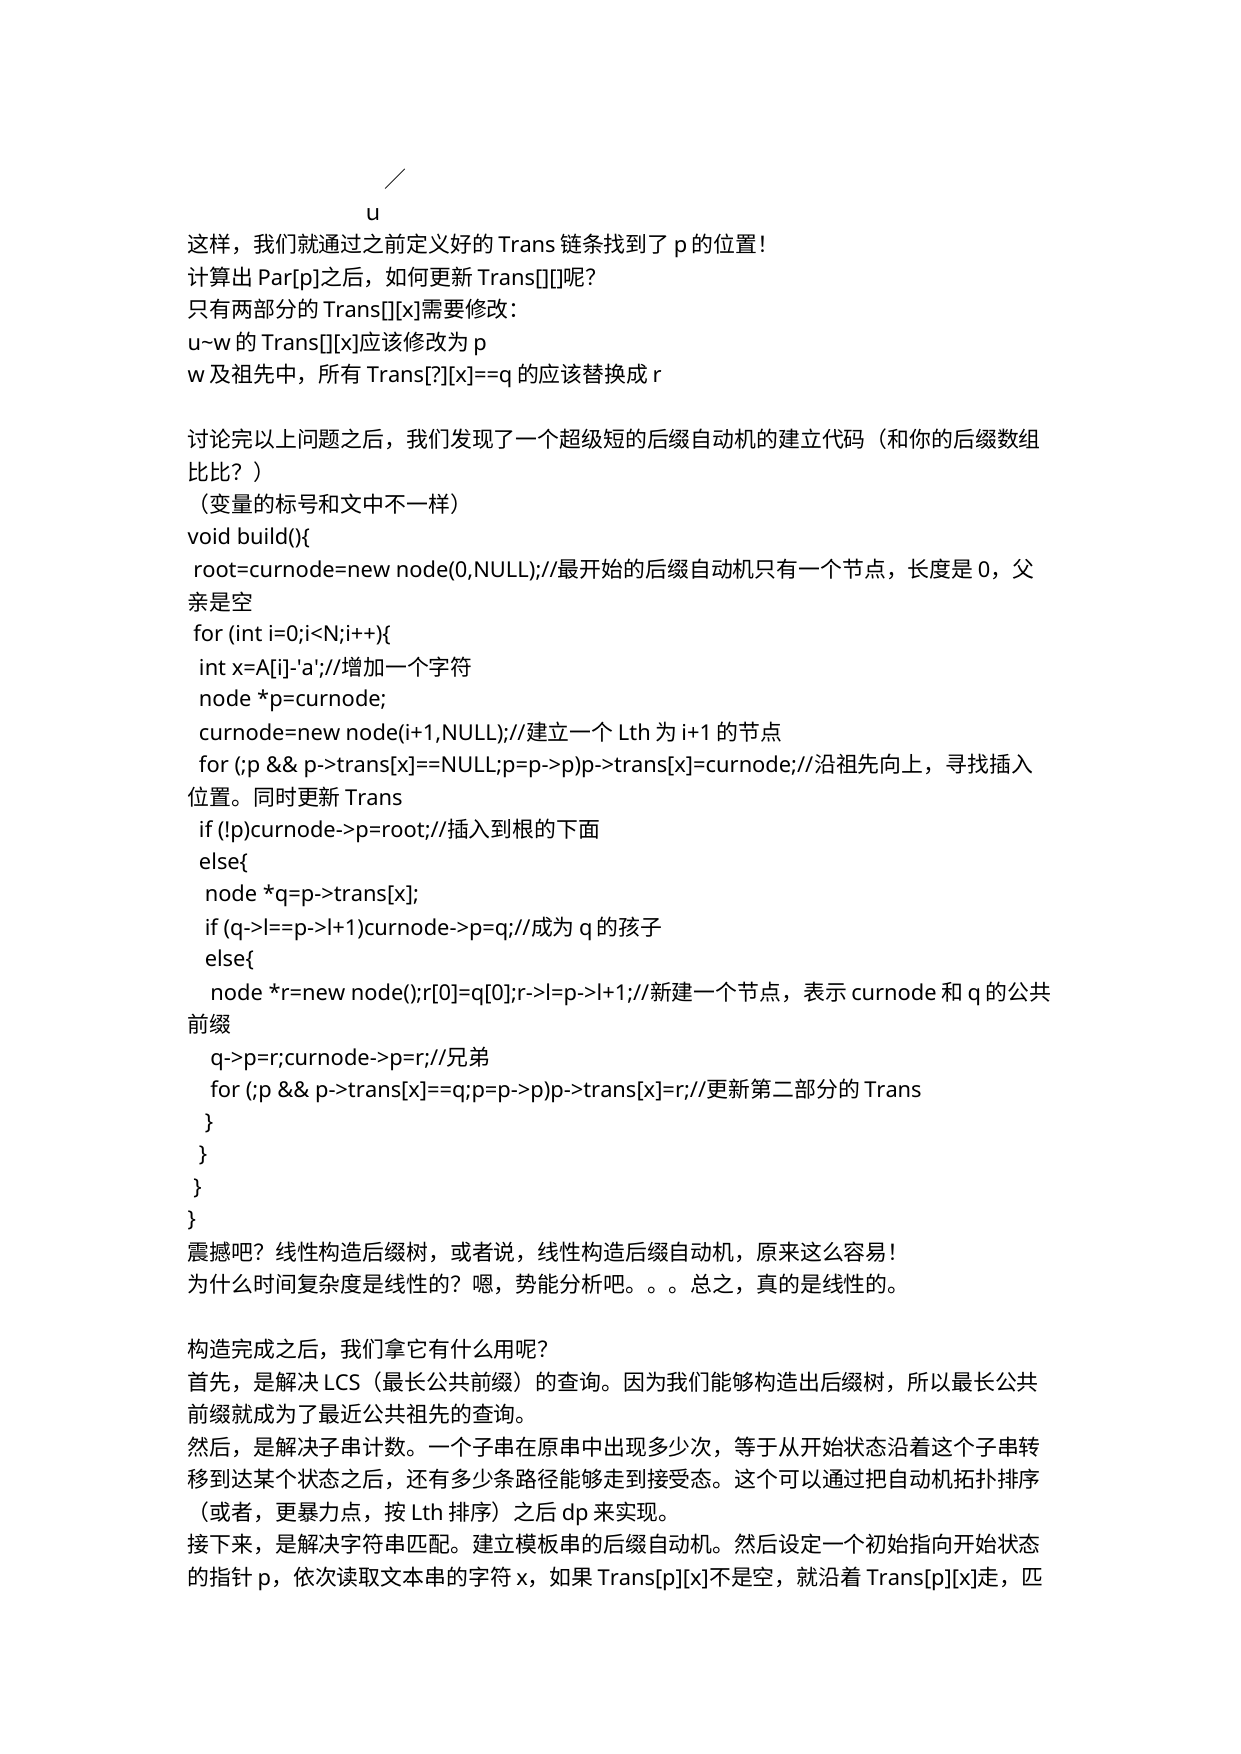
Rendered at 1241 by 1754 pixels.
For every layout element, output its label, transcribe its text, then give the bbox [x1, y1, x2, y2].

text node *q=p->trans[x]; [187, 877, 1053, 909]
text } [187, 1169, 1053, 1202]
text } [187, 1202, 1053, 1234]
text （变量的标号和文中不一样） [187, 487, 1053, 519]
text ／ [187, 162, 1053, 194]
text } [187, 1137, 1053, 1169]
text for (;p && p->trans[x]==q;p=p->p)p->trans[x]=r;//更新第二部分的Trans [187, 1072, 1053, 1104]
text } [187, 1104, 1053, 1137]
text else{ [187, 942, 1053, 974]
text for (;p && p->trans[x]==NULL;p=p->p)p->trans[x]=curnode;//沿祖先向上，寻找插入位置。同时更新Trans [187, 747, 1053, 812]
text 构造完成之后，我们拿它有什么用呢？ [187, 1332, 1053, 1364]
text void build(){ [187, 519, 1053, 552]
text 只有两部分的Trans[][x]需要修改： [187, 292, 1053, 324]
text ｕ [187, 194, 1053, 227]
text w及祖先中，所有Trans[?][x]==q的应该替换成r [187, 357, 1053, 389]
text curnode=new node(i+1,NULL);//建立一个Lth为i+1的节点 [187, 714, 1053, 747]
text else{ [187, 844, 1053, 877]
text 计算出Par[p]之后，如何更新Trans[][]呢？ [187, 259, 1053, 292]
text u~w的Trans[][x]应该修改为p [187, 324, 1053, 357]
text for (int i=0;i<N;i++){ [187, 617, 1053, 649]
text root=curnode=new node(0,NULL);//最开始的后缀自动机只有一个节点，长度是0，父亲是空 [187, 552, 1053, 617]
text int x=A[i]-'a';//增加一个字符 [187, 649, 1053, 682]
text 首先，是解决LCS（最长公共前缀）的查询。因为我们能够构造出后缀树，所以最长公共前缀就成为了最近公共祖先的查询。 [187, 1364, 1053, 1429]
text node *r=new node();r[0]=q[0];r->l=p->l+1;//新建一个节点，表示curnode和q的公共前缀 [187, 974, 1053, 1039]
text 讨论完以上问题之后，我们发现了一个超级短的后缀自动机的建立代码（和你的后缀数组比比？） [187, 422, 1053, 487]
text 为什么时间复杂度是线性的？嗯，势能分析吧。。。总之，真的是线性的。 [187, 1267, 1053, 1299]
text 然后，是解决子串计数。一个子串在原串中出现多少次，等于从开始状态沿着这个子串转移到达某个状态之后，还有多少条路径能够走到接受态。这个可以通过把自动机拓扑排序（或者，更暴力点，按Lth排序）之后dp来实现。 [187, 1429, 1053, 1527]
text if (!p)curnode->p=root;//插入到根的下面 [187, 812, 1053, 844]
text 震撼吧？线性构造后缀树，或者说，线性构造后缀自动机，原来这么容易！ [187, 1234, 1053, 1267]
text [187, 1527, 1053, 1592]
text 这样，我们就通过之前定义好的Trans链条找到了p的位置！ [187, 227, 1053, 259]
text if (q->l==p->l+1)curnode->p=q;//成为q的孩子 [187, 909, 1053, 942]
text node *p=curnode; [187, 682, 1053, 714]
text q->p=r;curnode->p=r;//兄弟 [187, 1039, 1053, 1072]
